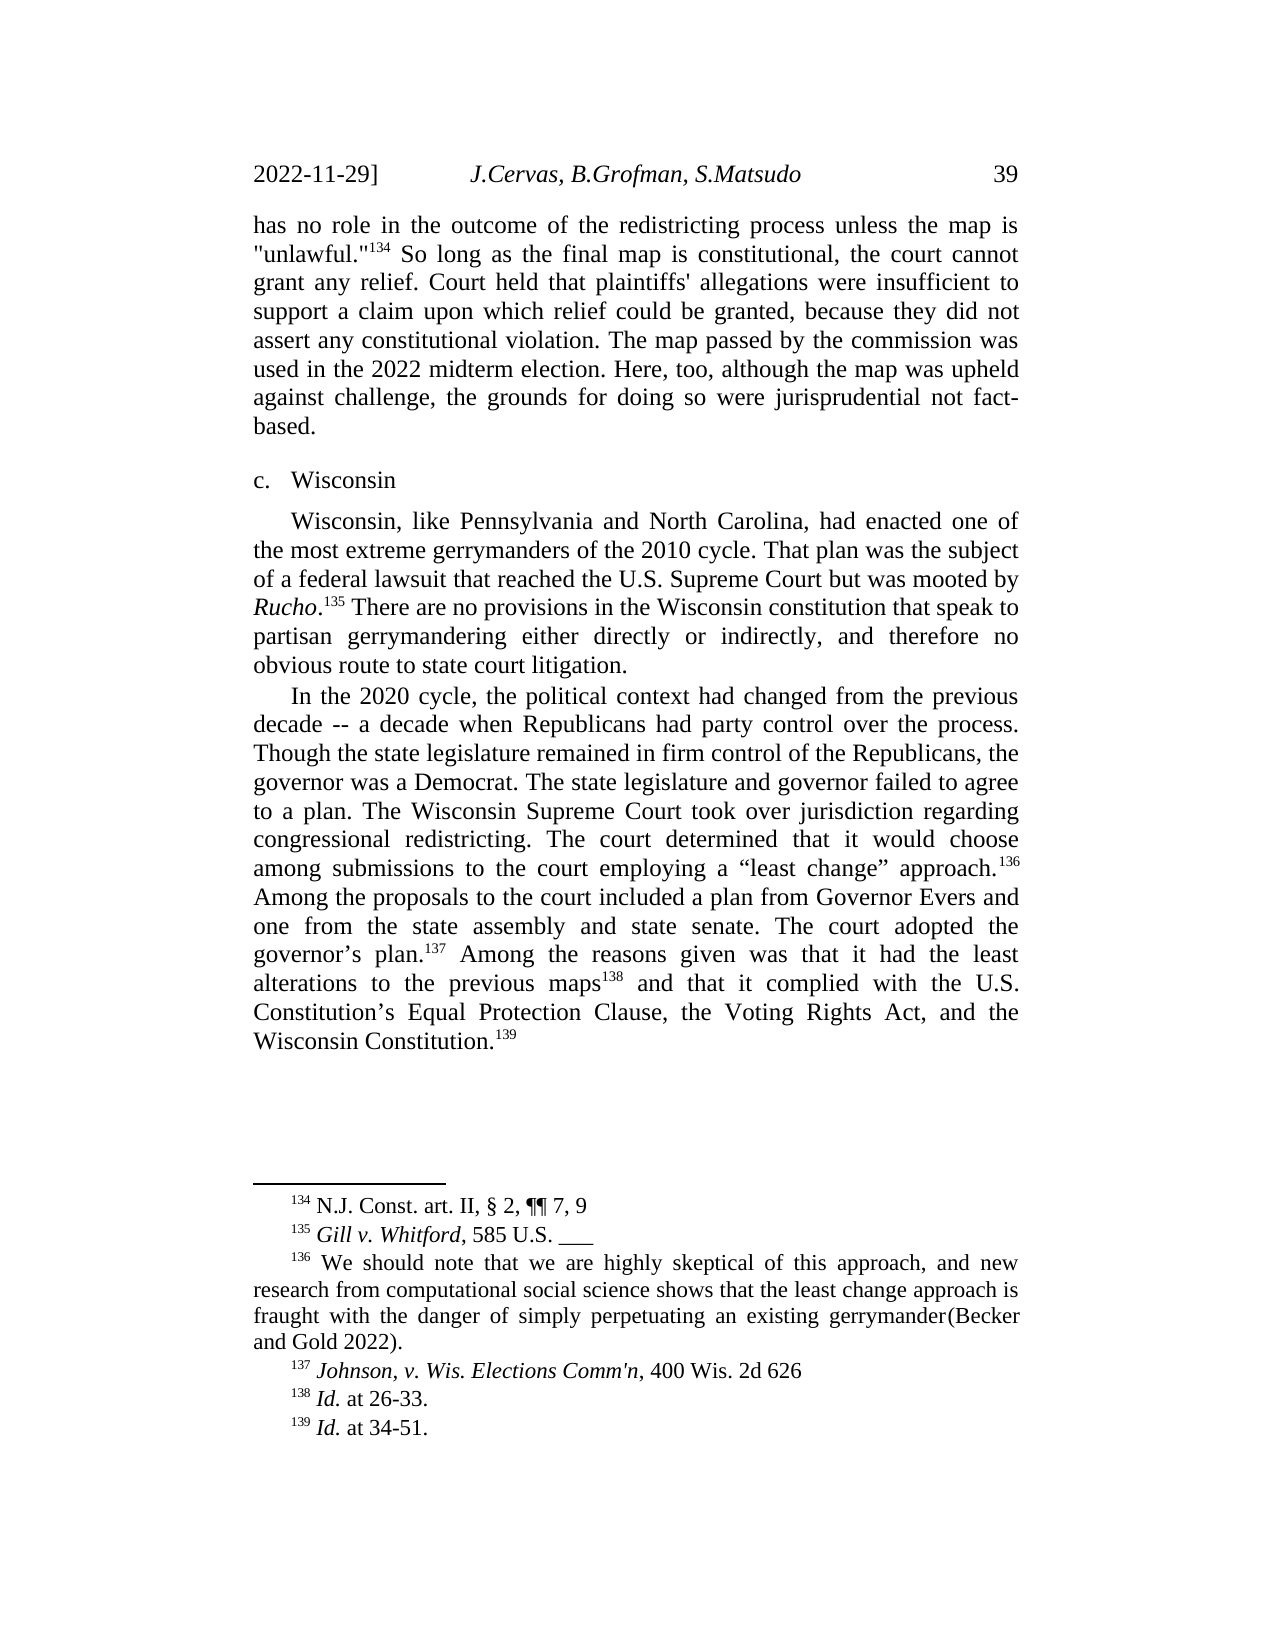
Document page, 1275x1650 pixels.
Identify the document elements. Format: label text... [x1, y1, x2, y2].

text Wisconsin, like Pennsylvania and North Carolina, had enacted one of the most extreme gerrymanders of the 2010 cycle. That plan was the subject of a federal lawsuit that reached the U.S. Supreme Court but was mooted by Rucho. There are no provisions in the Wisconsin constitution that speak to partisan gerrymandering either directly or indirectly, and therefore no obvious route to state court litigation. [253, 506, 1020, 679]
subtitle Wisconsin [253, 465, 1020, 494]
text But, as can be discerned from Table 1, New Jersey does not have state constitutional provisions that directly or indirectly prohibit partisan gerrymandering. The question before the court was whether plaintiffs' allegations were insufficient to support a claim upon which relief could be granted, because they did not assert any constitutional violation. The Court has no role in the outcome of the redistricting process unless the map is "unlawful." So long as the final map is constitutional, the court cannot grant any relief. Court held that plaintiffs' allegations were insufficient to support a claim upon which relief could be granted, because they did not assert any constitutional violation. The map passed by the commission was used in the 2022 midterm election. Here, too, although the map was upheld against challenge, the grounds for doing so were jurisprudential not fact-based. [253, 210, 1020, 440]
text In the 2020 cycle, the political context had changed from the previous decade -- a decade when Republicans had party control over the process. Though the state legislature remained in firm control of the Republicans, the governor was a Democrat. The state legislature and governor failed to agree to a plan. The Wisconsin Supreme Court took over jurisdiction regarding congressional redistricting. The court determined that it would choose among submissions to the court employing a “least change” approach. Among the proposals to the court included a plan from Governor Evers and one from the state assembly and state senate. The court adopted the governor’s plan. Among the reasons given was that it had the least alterations to the previous maps and that it complied with the U.S. Constitution’s Equal Protection Clause, the Voting Rights Act, and the Wisconsin Constitution. [253, 681, 1020, 1054]
